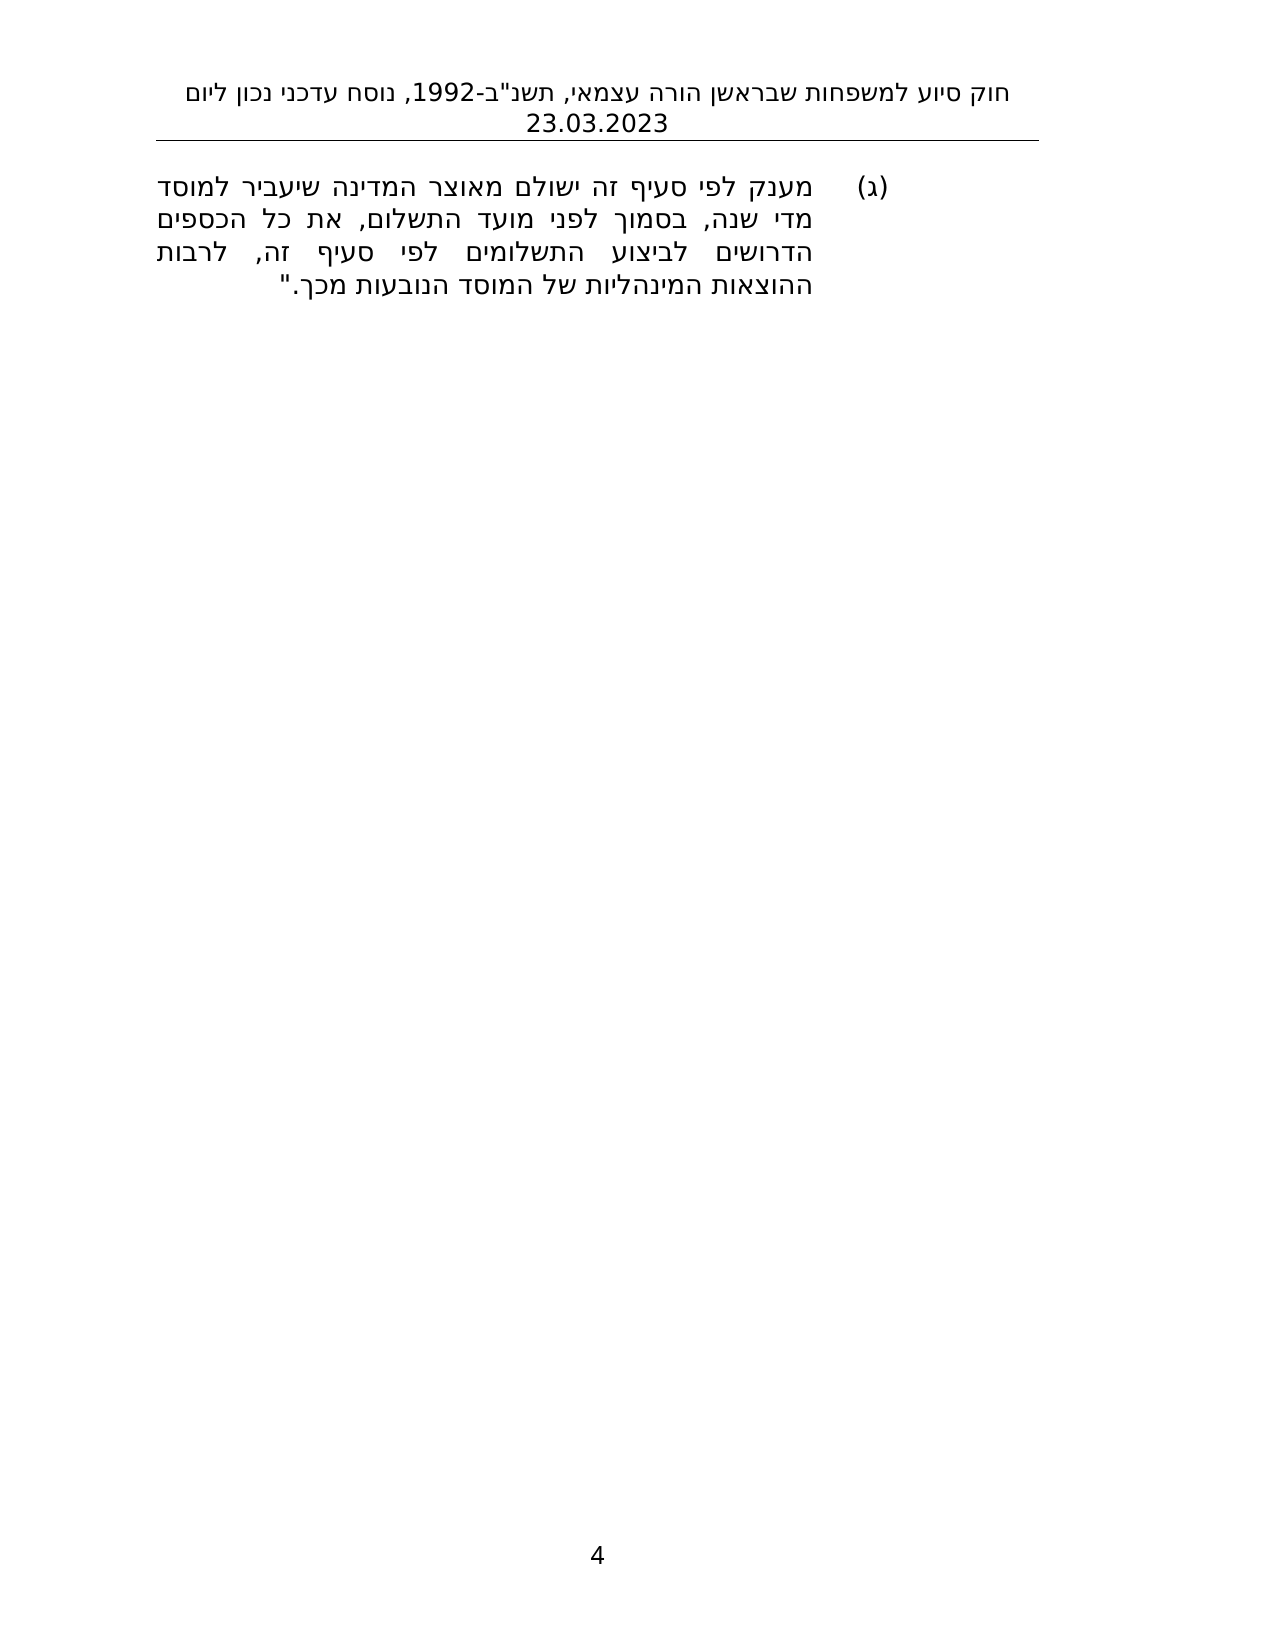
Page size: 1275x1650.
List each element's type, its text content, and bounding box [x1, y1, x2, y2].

text (ג) מענק לפי סעיף זה ישולם מאוצר המדינה שיעביר למוסד מדי שנה, בסמוך לפני מועד התשלום, את כל הכספים הדרושים לביצוע התשלומים לפי סעיף זה, לרבות ההוצאות המינהליות של המוסד הנובעות מכך." [156, 248, 889, 378]
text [156, 177, 889, 241]
